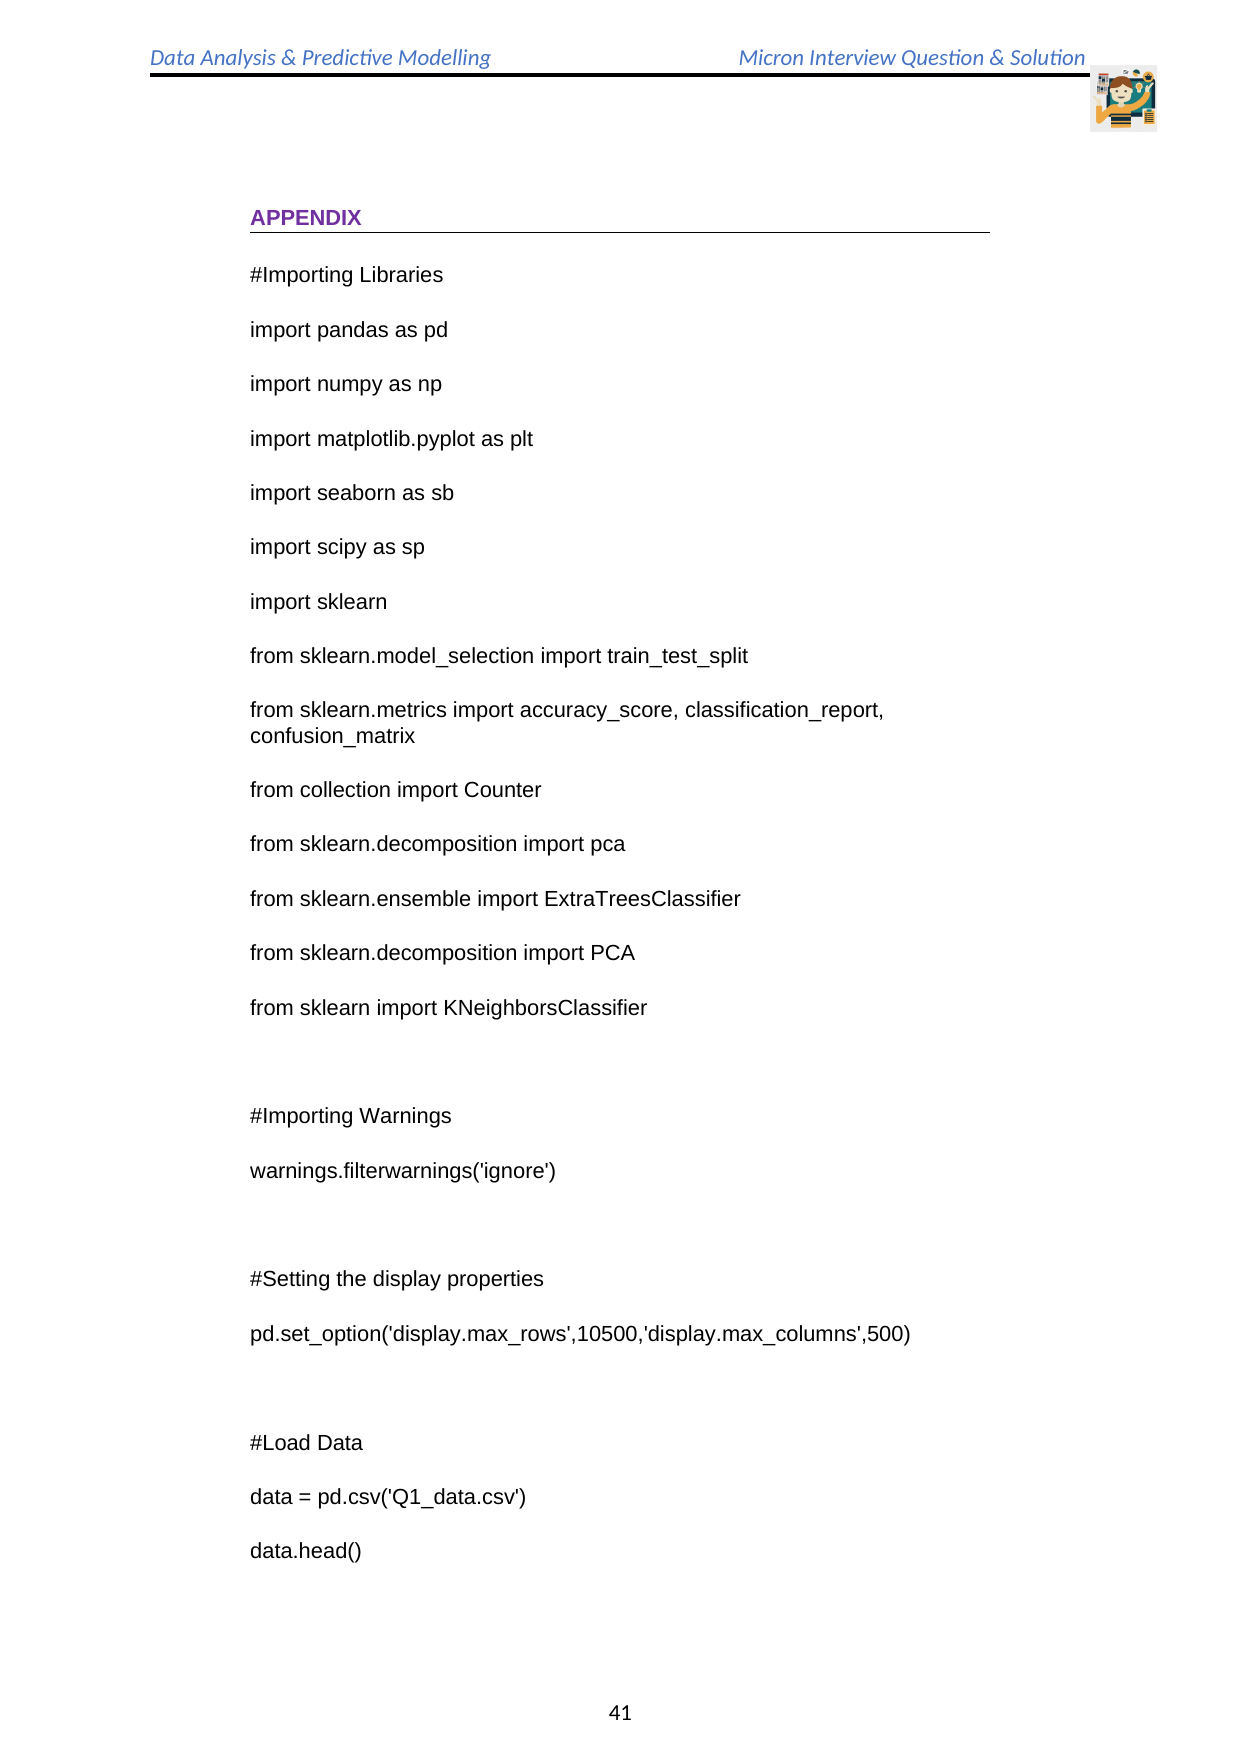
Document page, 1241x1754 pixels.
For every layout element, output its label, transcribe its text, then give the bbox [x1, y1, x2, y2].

text from sklearn import KNeighborsClassifier [250, 994, 990, 1020]
text data.head() [250, 1538, 990, 1563]
text from sklearn.model_selection import train_test_split [250, 643, 990, 668]
text import scipy as sp [250, 534, 990, 559]
text from sklearn.ensemble import ExtraTreesClassifier [250, 886, 990, 911]
text pd.set_option('display.max_rows',10500,'display.max_columns',500) [250, 1321, 990, 1346]
text import numpy as np [250, 371, 990, 396]
text data = pd.csv('Q1_data.csv') [250, 1484, 990, 1509]
text #Load Data [250, 1429, 990, 1455]
text import sklearn [250, 589, 990, 614]
text import matplotlib.pyplot as plt [250, 426, 990, 451]
text #Importing Warnings [250, 1103, 990, 1128]
text APPENDIX [250, 204, 990, 232]
text from sklearn.decomposition import PCA [250, 940, 990, 965]
text #Importing Libraries [250, 262, 990, 288]
text import seaborn as sb [250, 480, 990, 505]
text import pandas as pd [250, 317, 990, 342]
text warnings.filterwarnings('ignore') [250, 1158, 990, 1183]
text #Setting the display properties [250, 1266, 990, 1292]
text from collection import Counter [250, 777, 990, 802]
text from sklearn.decomposition import pca [250, 831, 990, 857]
picture [1090, 65, 1158, 132]
text from sklearn.metrics import accuracy_score, classification_report, confusion_matrix [250, 697, 990, 748]
